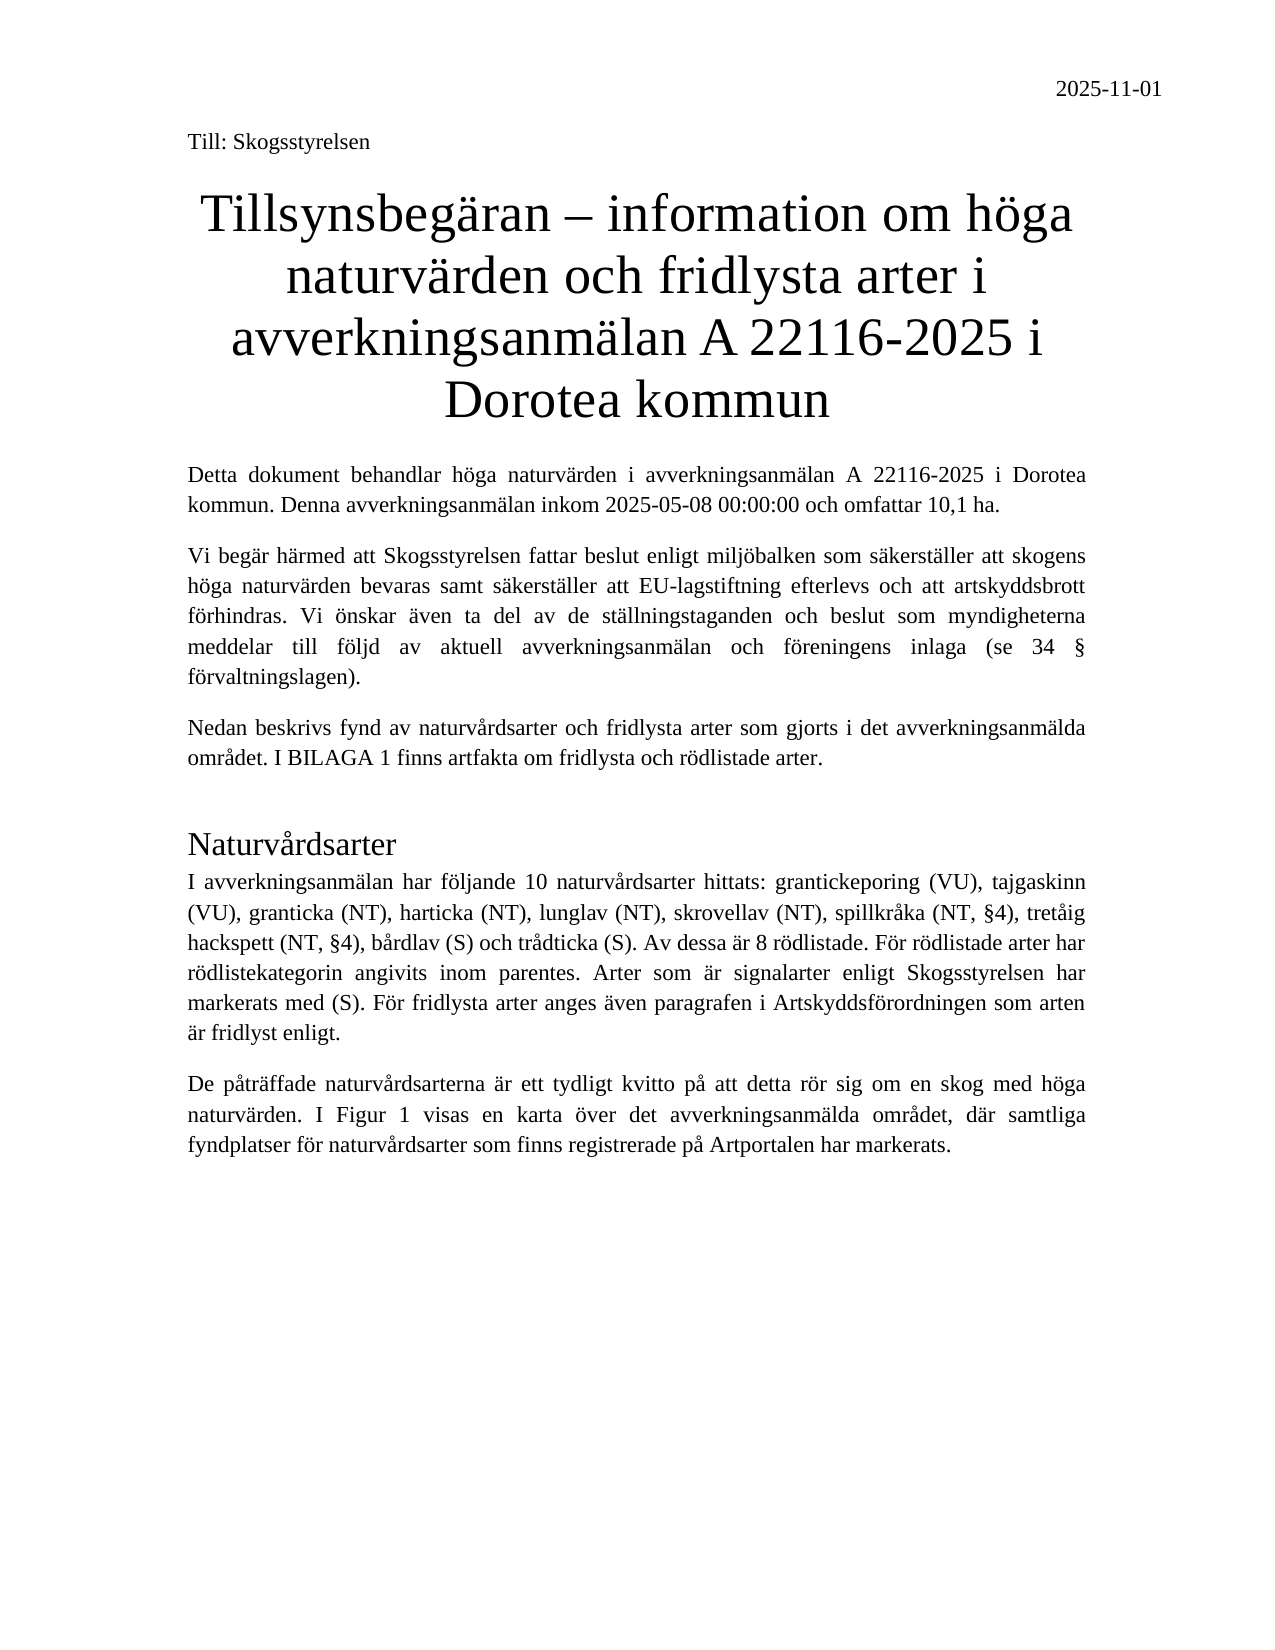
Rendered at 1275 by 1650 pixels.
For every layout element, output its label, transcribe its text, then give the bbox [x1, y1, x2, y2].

subtitle Naturvårdsarter [187, 824, 1087, 863]
title Tillsynsbegäran – information om höga naturvärden och fridlysta arter i avverkningsanmälan A 22116-2025 i Dorotea kommun [187, 180, 1087, 429]
text Detta dokument behandlar höga naturvärden i avverkningsanmälan A 22116-2025 i Dorotea kommun. Denna avverkningsanmälan inkom 2025-05-08 00:00:00 och omfattar 10,1 ha. [187, 461, 1087, 517]
text De påträffade naturvårdsarterna är ett tydligt kvitto på att detta rör sig om en skog med höga naturvärden. I Figur 1 visas en karta över det avverkningsanmälda området, där samtliga fyndplatser för naturvårdsarter som finns registrerade på Artportalen har markerats. [187, 1071, 1087, 1157]
text Nedan beskrivs fynd av naturvårdsarter och fridlysta arter som gjorts i det avverkningsanmälda området. I BILAGA 1 finns artfakta om fridlysta och rödlistade arter. [187, 714, 1087, 771]
text Vi begär härmed att Skogsstyrelsen fattar beslut enligt miljöbalken som säkerställer att skogens höga naturvärden bevaras samt säkerställer att EU-lagstiftning efterlevs och att artskyddsbrott förhindras. Vi önskar även ta del av de ställningstaganden och beslut som myndigheterna meddelar till följd av aktuell avverkningsanmälan och föreningens inlaga (se 34 § förvaltningslagen). [187, 542, 1087, 689]
text I avverkningsanmälan har följande 10 naturvårdsarter hittats: grantickeporing (VU), tajgaskinn (VU), granticka (NT), harticka (NT), lunglav (NT), skrovellav (NT), spillkråka (NT, §4), tretåig hackspett (NT, §4), bårdlav (S) och trådticka (S). Av dessa är 8 rödlistade. För rödlistade arter har rödlistekategorin angivits inom parentes. Arter som är signalarter enligt Skogsstyrelsen har markerats med (S). För fridlysta arter anges även paragrafen i Artskyddsförordningen som arten är fridlyst enligt. [187, 868, 1087, 1046]
